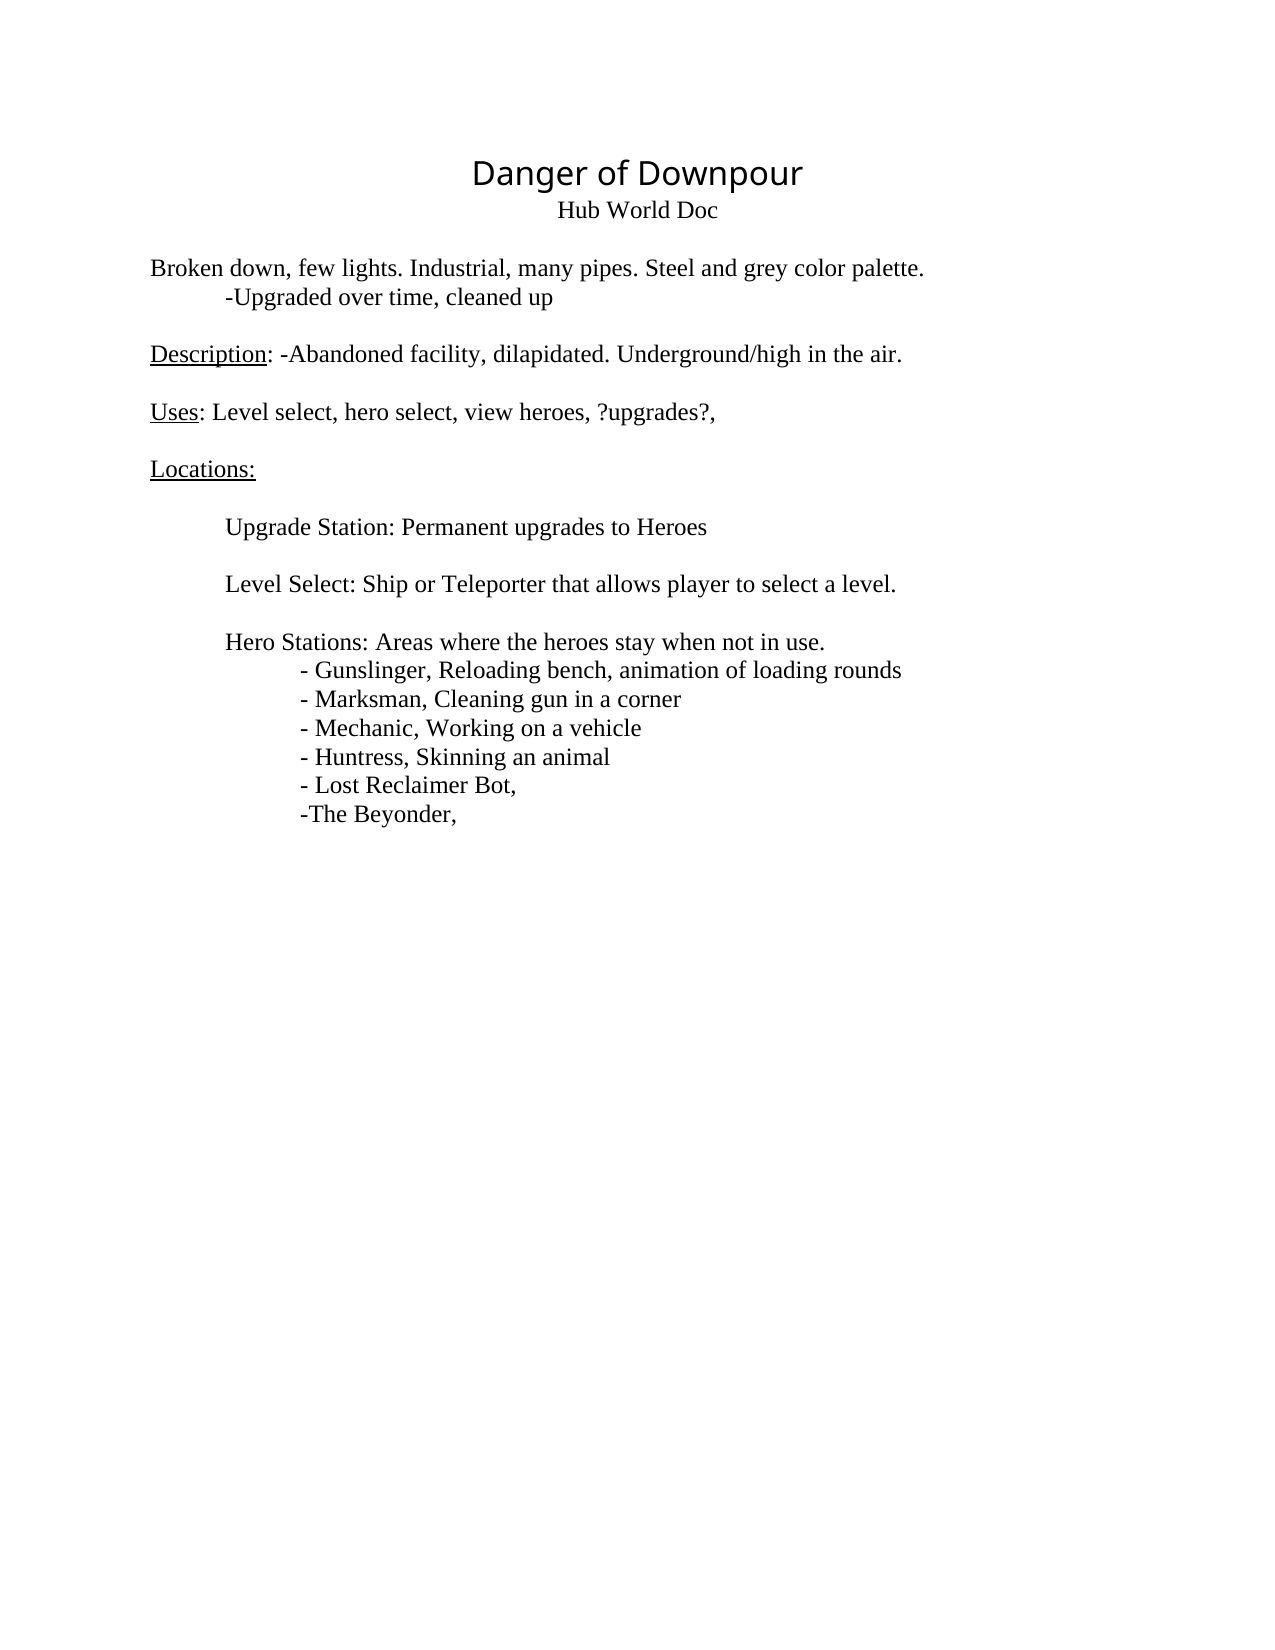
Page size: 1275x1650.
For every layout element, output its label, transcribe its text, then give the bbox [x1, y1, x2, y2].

text Hub World Doc [150, 195, 1125, 224]
text -Upgraded over time, cleaned up [150, 282, 1125, 310]
text Level Select: Ship or Teleporter that allows player to select a level. [150, 569, 1125, 598]
text Uses: Level select, hero select, view heroes, ?upgrades?, [150, 397, 1125, 425]
text - Mechanic, Working on a vehicle [150, 713, 1125, 742]
text Locations: [150, 454, 1125, 483]
text Broken down, few lights. Industrial, many pipes. Steel and grey color palette. [150, 253, 1125, 282]
text -The Beyonder, [150, 799, 1125, 828]
text Danger of Downpour [150, 150, 1125, 195]
text Hero Stations: Areas where the heroes stay when not in use. [150, 627, 1125, 655]
text - Gunslinger, Reloading bench, animation of loading rounds [150, 655, 1125, 684]
text - Marksman, Cleaning gun in a corner [150, 684, 1125, 713]
text - Lost Reclaimer Bot, [150, 770, 1125, 799]
text Description: -Abandoned facility, dilapidated. Underground/high in the air. [150, 339, 1125, 368]
text Upgrade Station: Permanent upgrades to Heroes [150, 512, 1125, 540]
text - Huntress, Skinning an animal [150, 742, 1125, 770]
